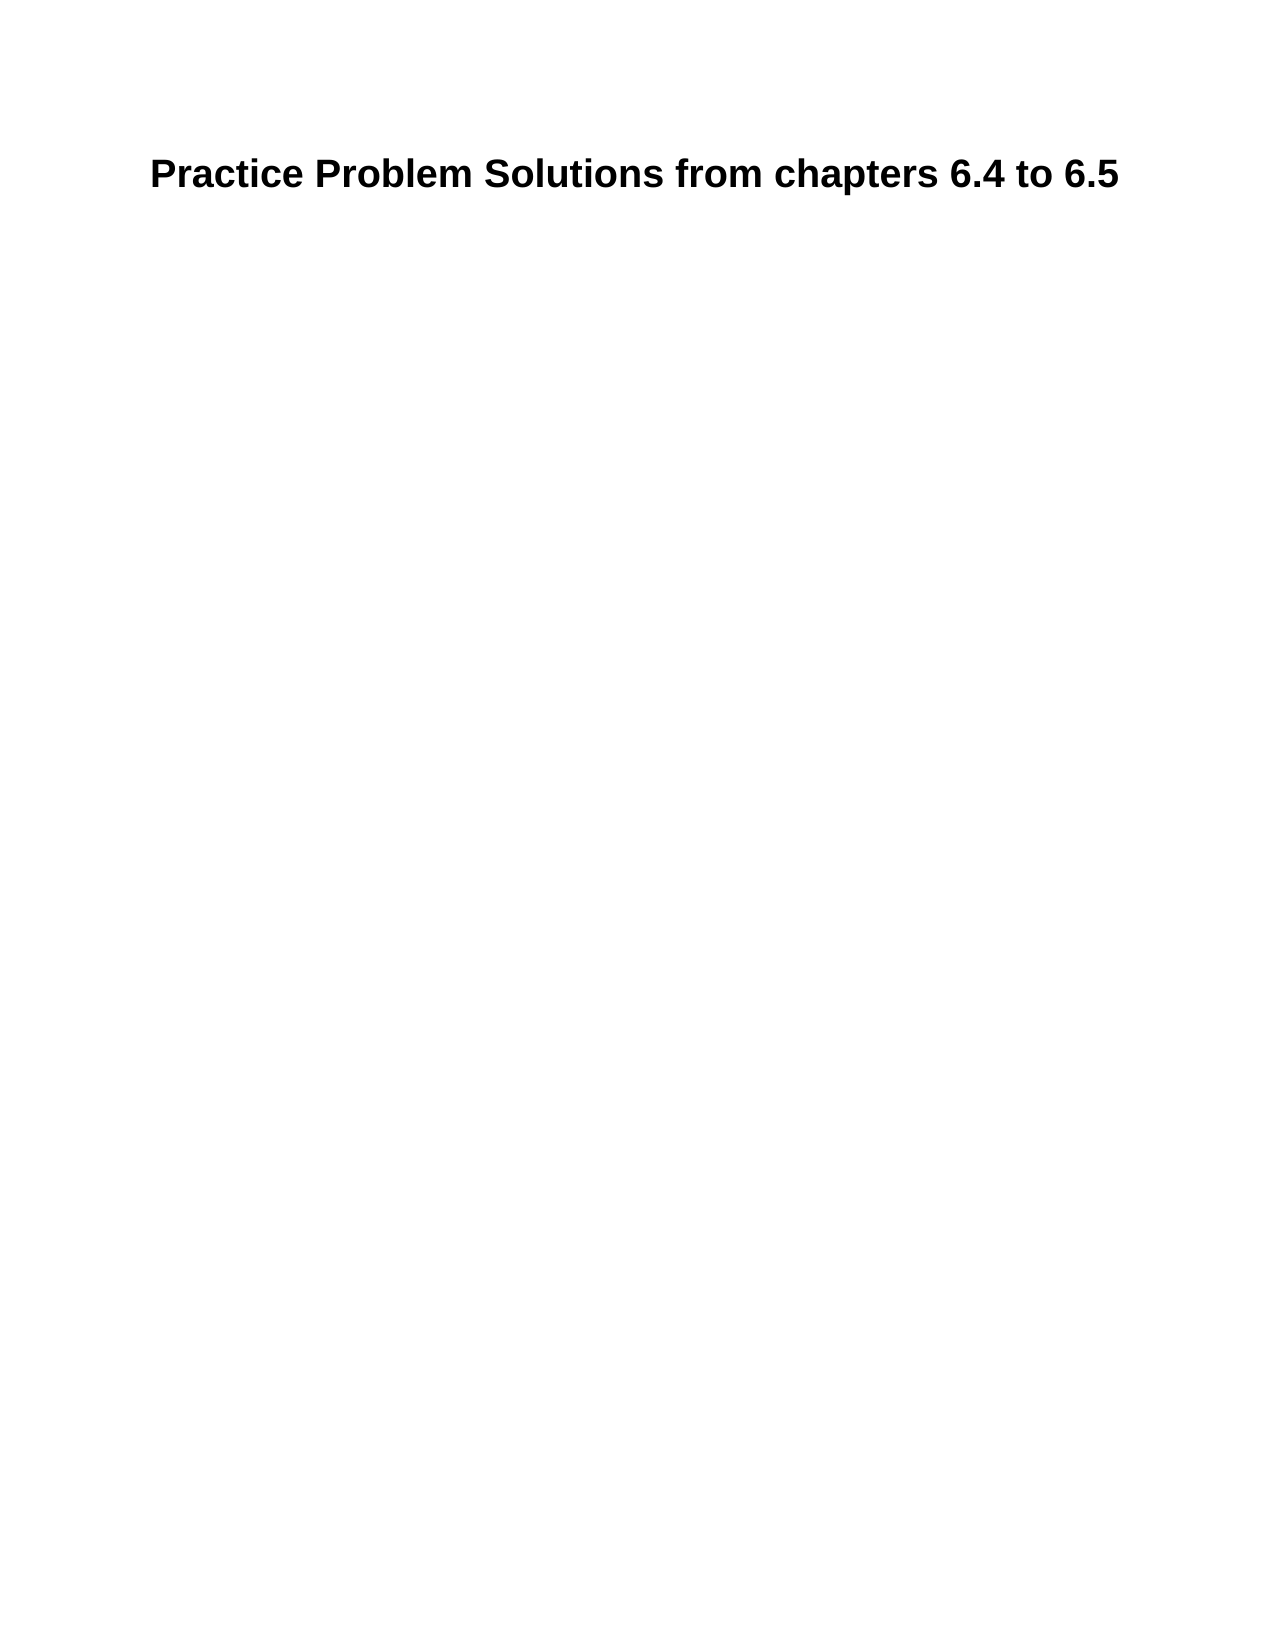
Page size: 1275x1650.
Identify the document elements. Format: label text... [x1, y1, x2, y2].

text Practice Problem Solutions from chapters 6.4 to 6.5 [150, 150, 1125, 196]
